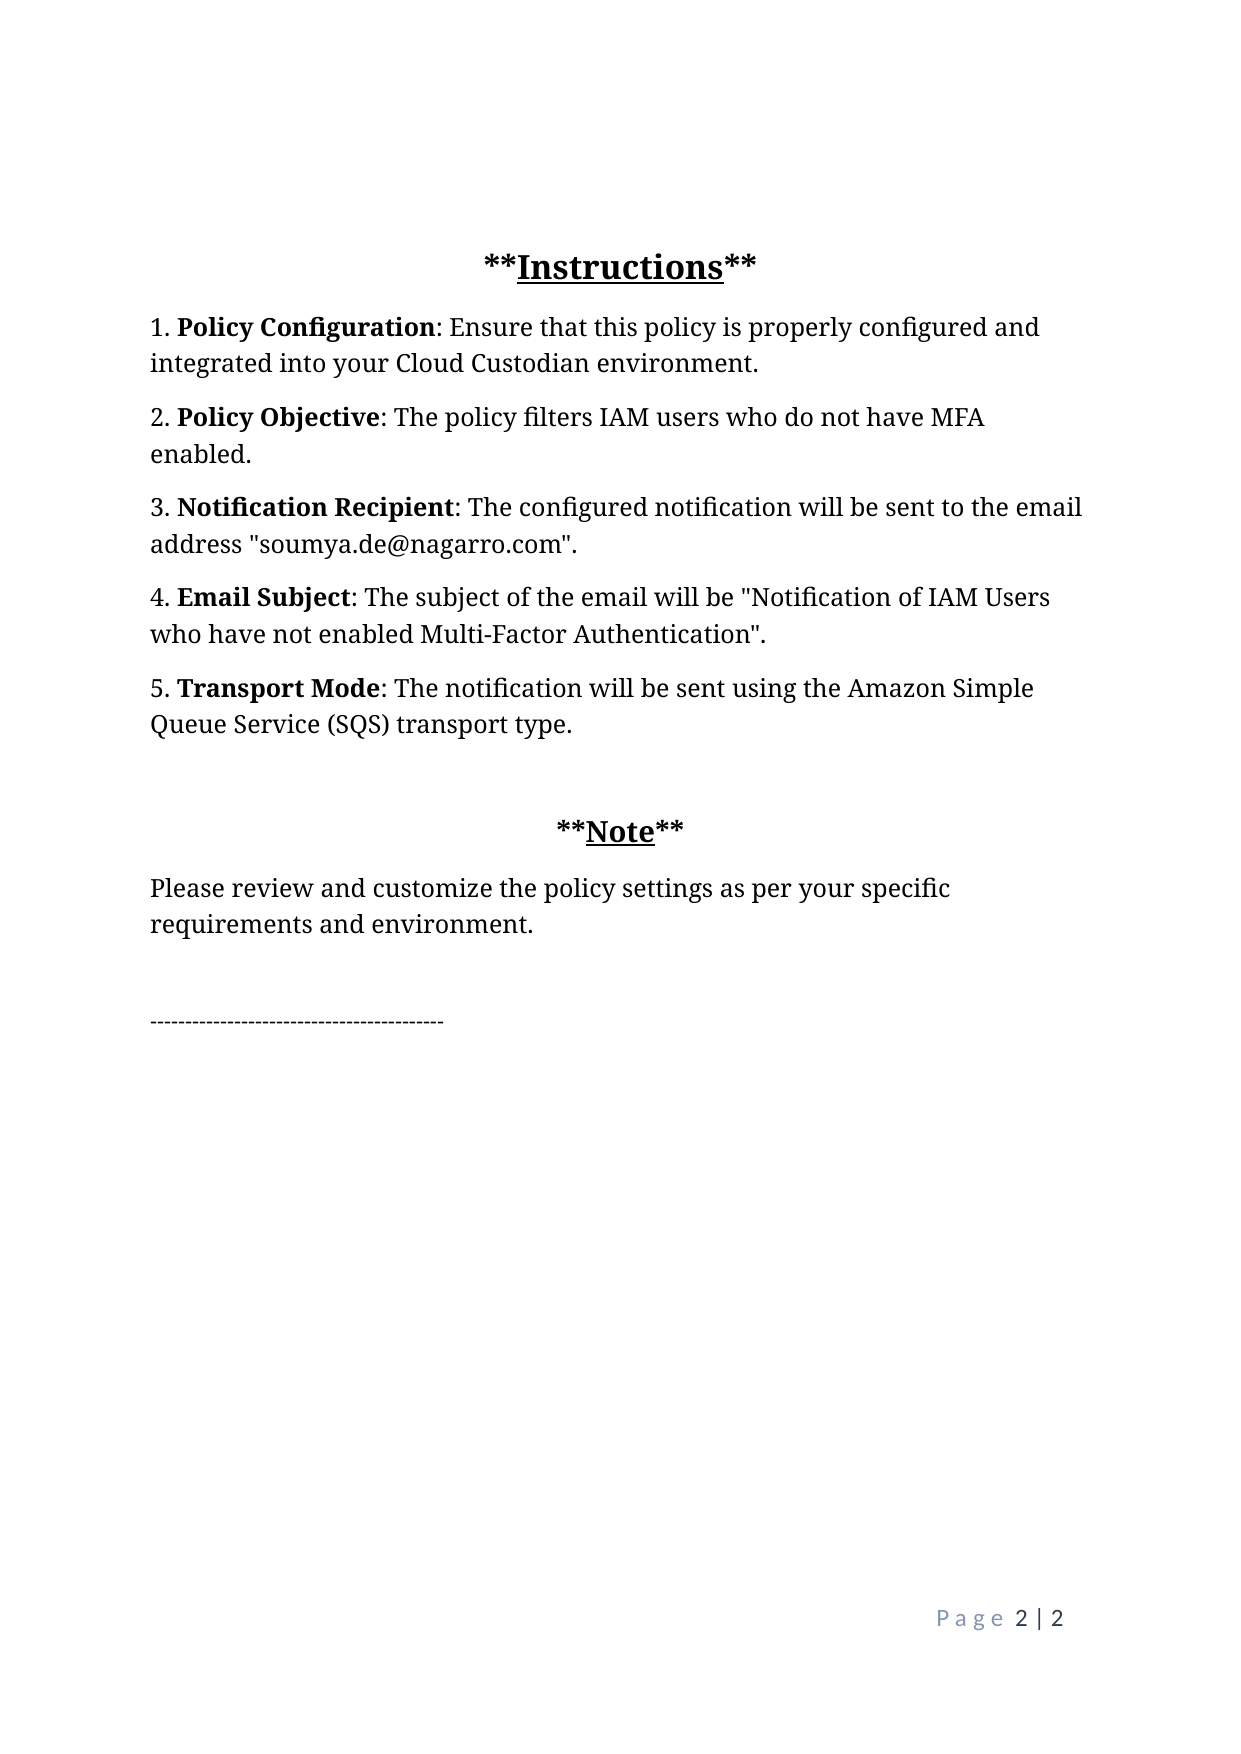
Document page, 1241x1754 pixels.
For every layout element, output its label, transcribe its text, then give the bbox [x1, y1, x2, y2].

text 5. Transport Mode: The notification will be sent using the Amazon Simple Queue Service (SQS) transport type. [150, 670, 1090, 741]
text **Instructions** [150, 244, 1090, 289]
text ------------------------------------------ [150, 1007, 1090, 1035]
text 2. Policy Objective: The policy filters IAM users who do not have MFA enabled. [150, 399, 1090, 470]
text 1. Policy Configuration: Ensure that this policy is properly configured and integrated into your Cloud Custodian environment. [150, 309, 1090, 380]
text 4. Email Subject: The subject of the email will be "Notification of IAM Users who have not enabled Multi-Factor Authentication". [150, 580, 1090, 651]
text **Note** [150, 811, 1090, 851]
text Please review and customize the policy settings as per your specific requirements and environment. [150, 870, 1090, 941]
text 3. Notification Recipient: The configured notification will be sent to the email address "soumya.de@nagarro.com". [150, 490, 1090, 561]
